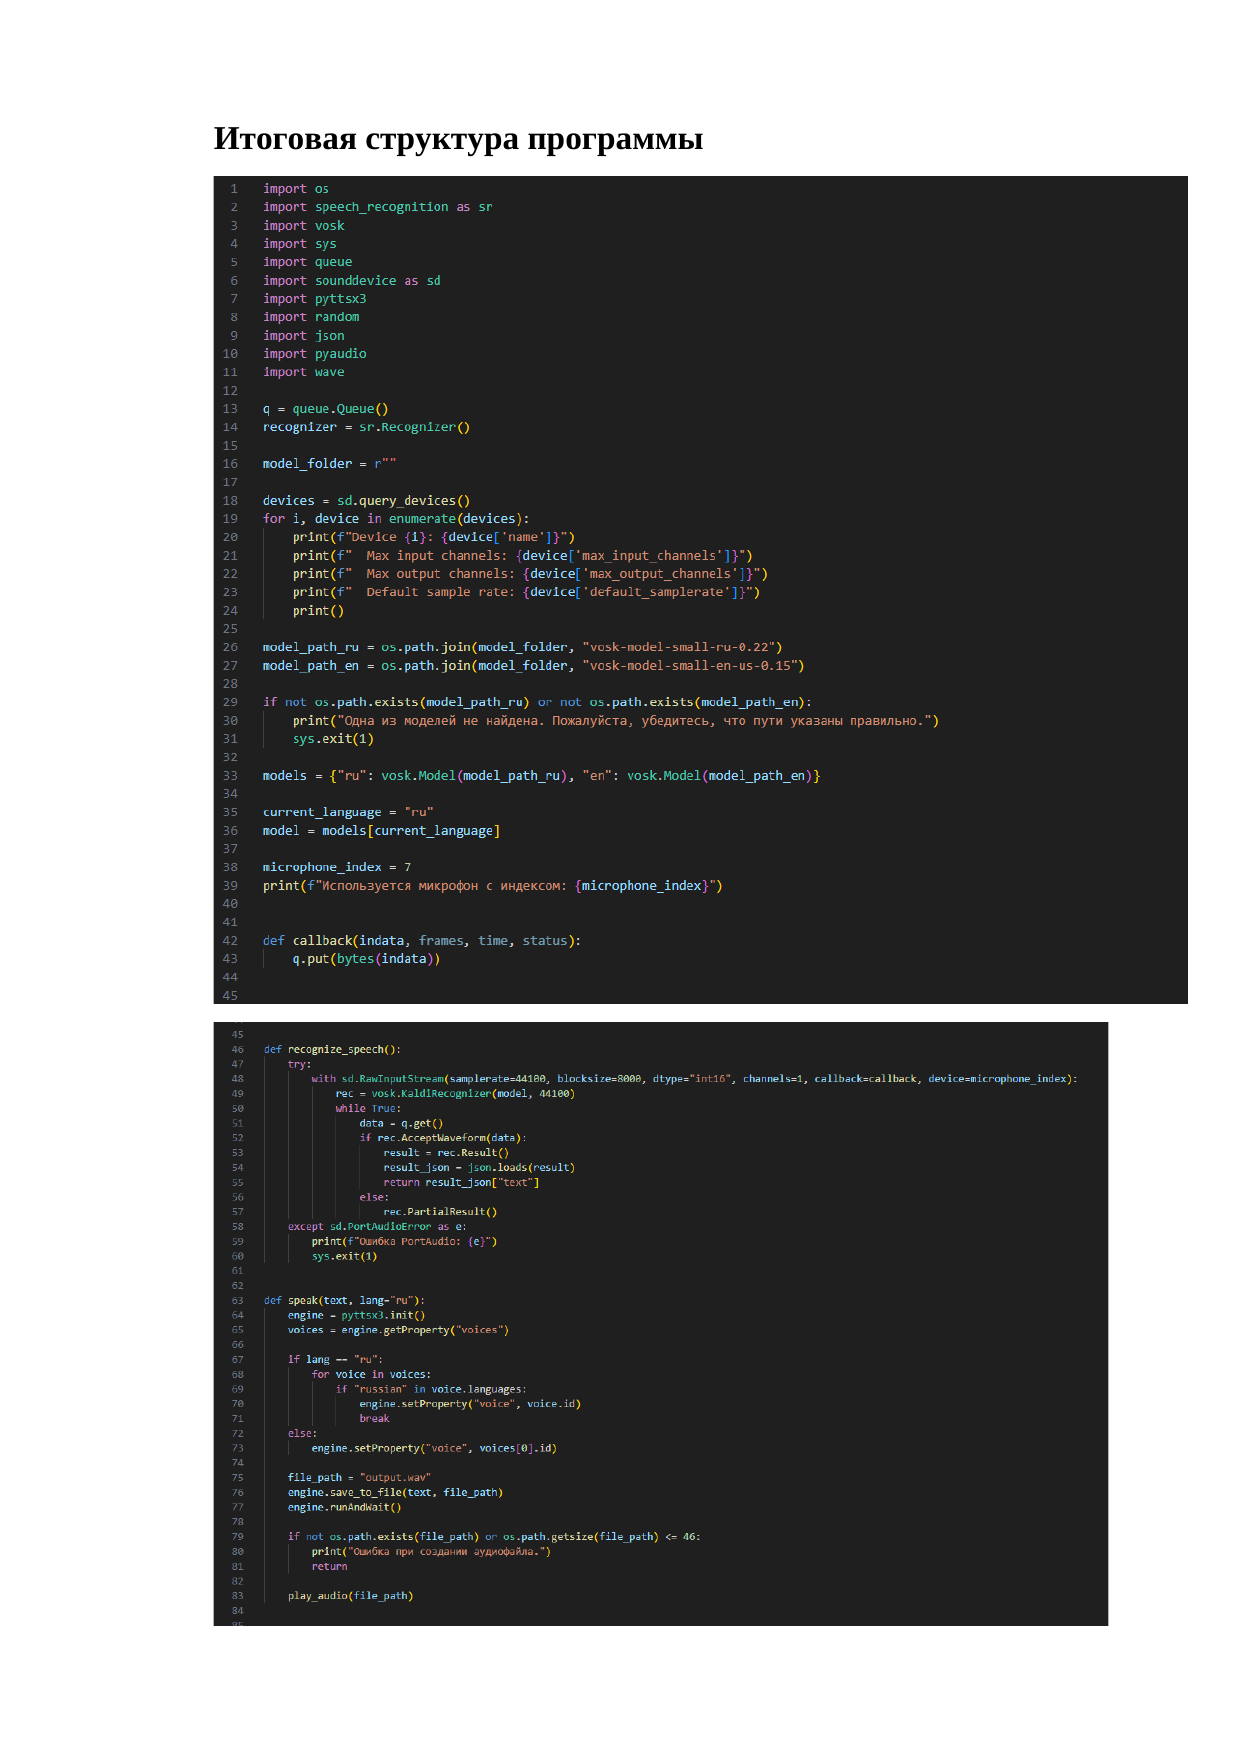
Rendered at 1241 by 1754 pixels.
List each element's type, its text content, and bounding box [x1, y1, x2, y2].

picture [213, 281, 1188, 1109]
text Итоговая структура программы [213, 224, 1152, 262]
